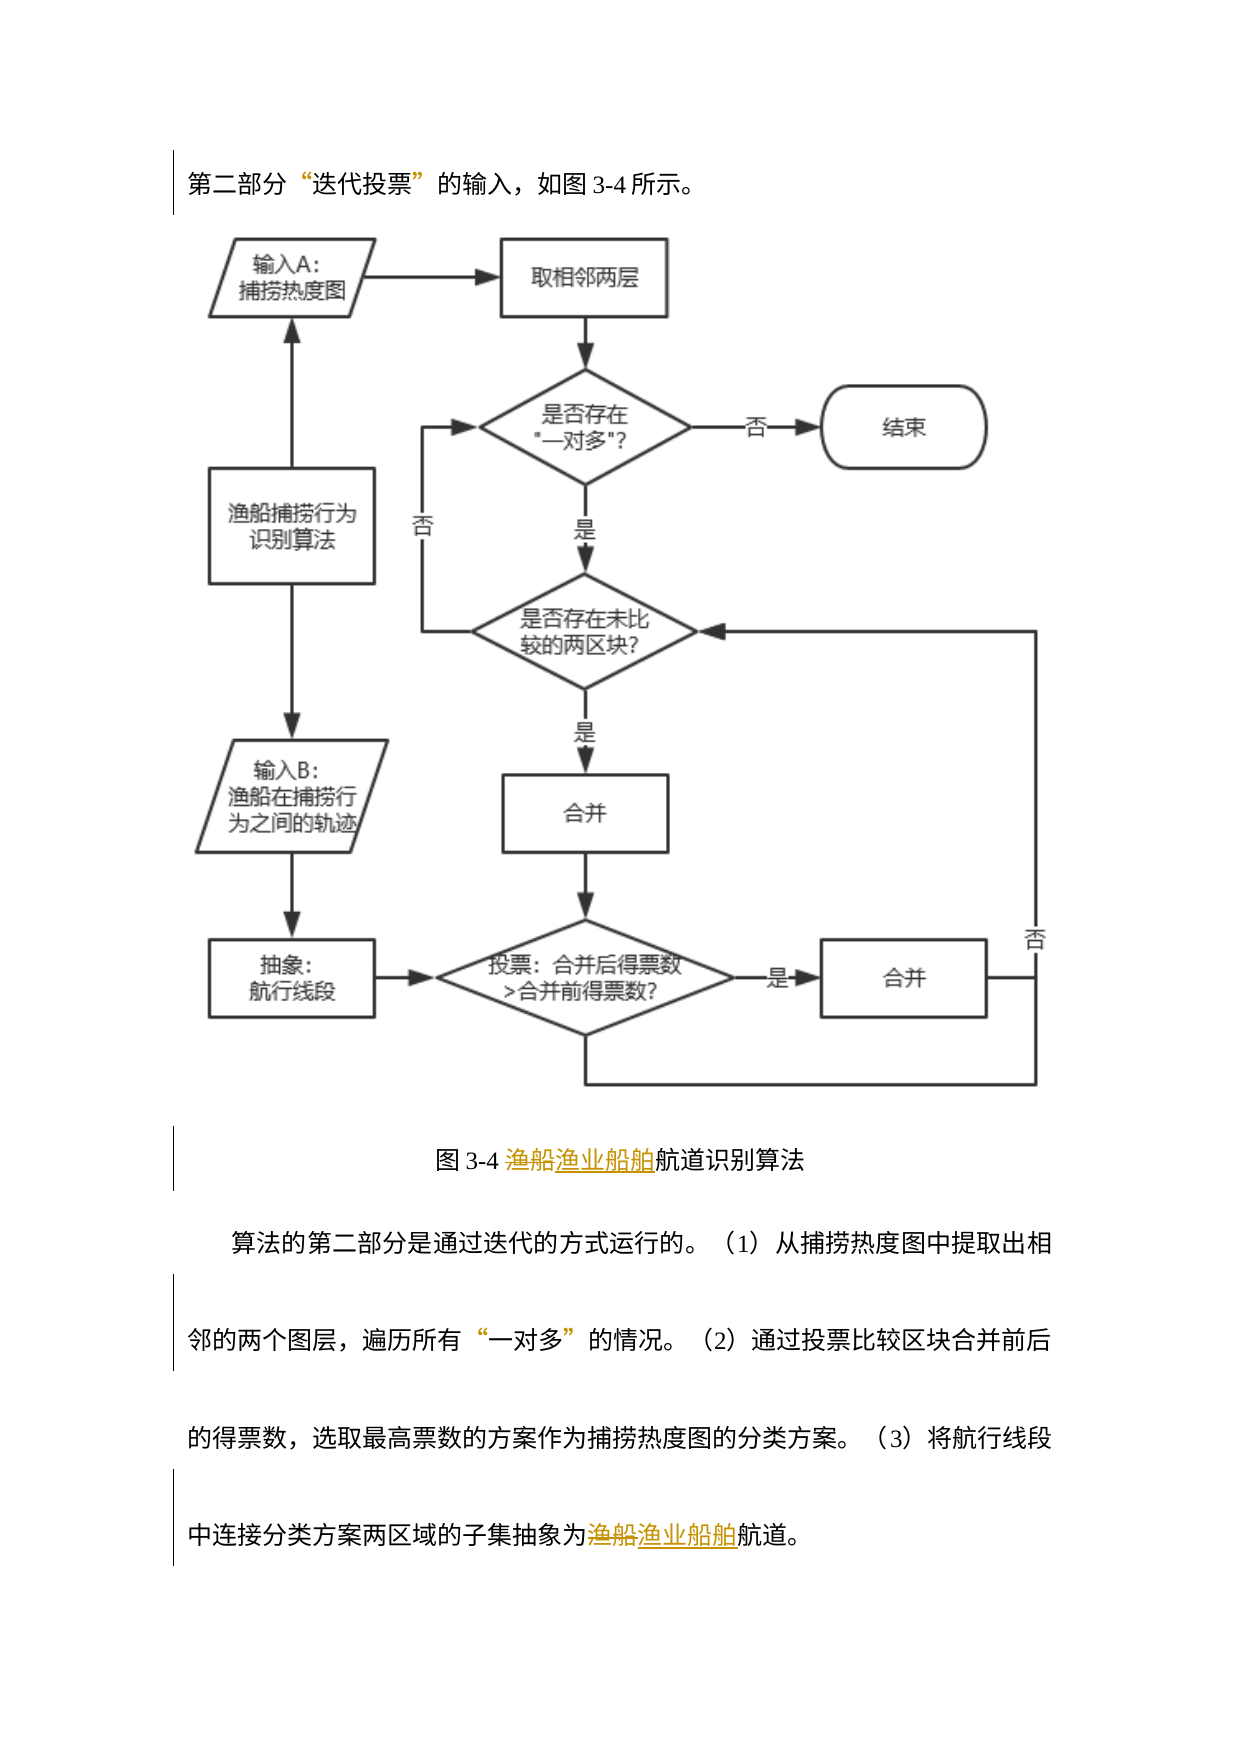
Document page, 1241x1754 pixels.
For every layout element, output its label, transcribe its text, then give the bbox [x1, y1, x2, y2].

picture [190, 233, 1050, 1095]
text 图3-4 航道识别算法 [187, 1126, 1053, 1191]
text 算法的第二部分是通过迭代的方式运行的。（1）从捕捞热度图中提取出相邻的两个图层，遍历所有“一对多”的情况。（2）通过投票比较区块合并前后的得票数，选取最高票数的方案作为捕捞热度图的分类方案。（3）将航行线段中连接分类方案两区域的子集抽象为航道。 [187, 1209, 1053, 1566]
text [187, 150, 1053, 215]
